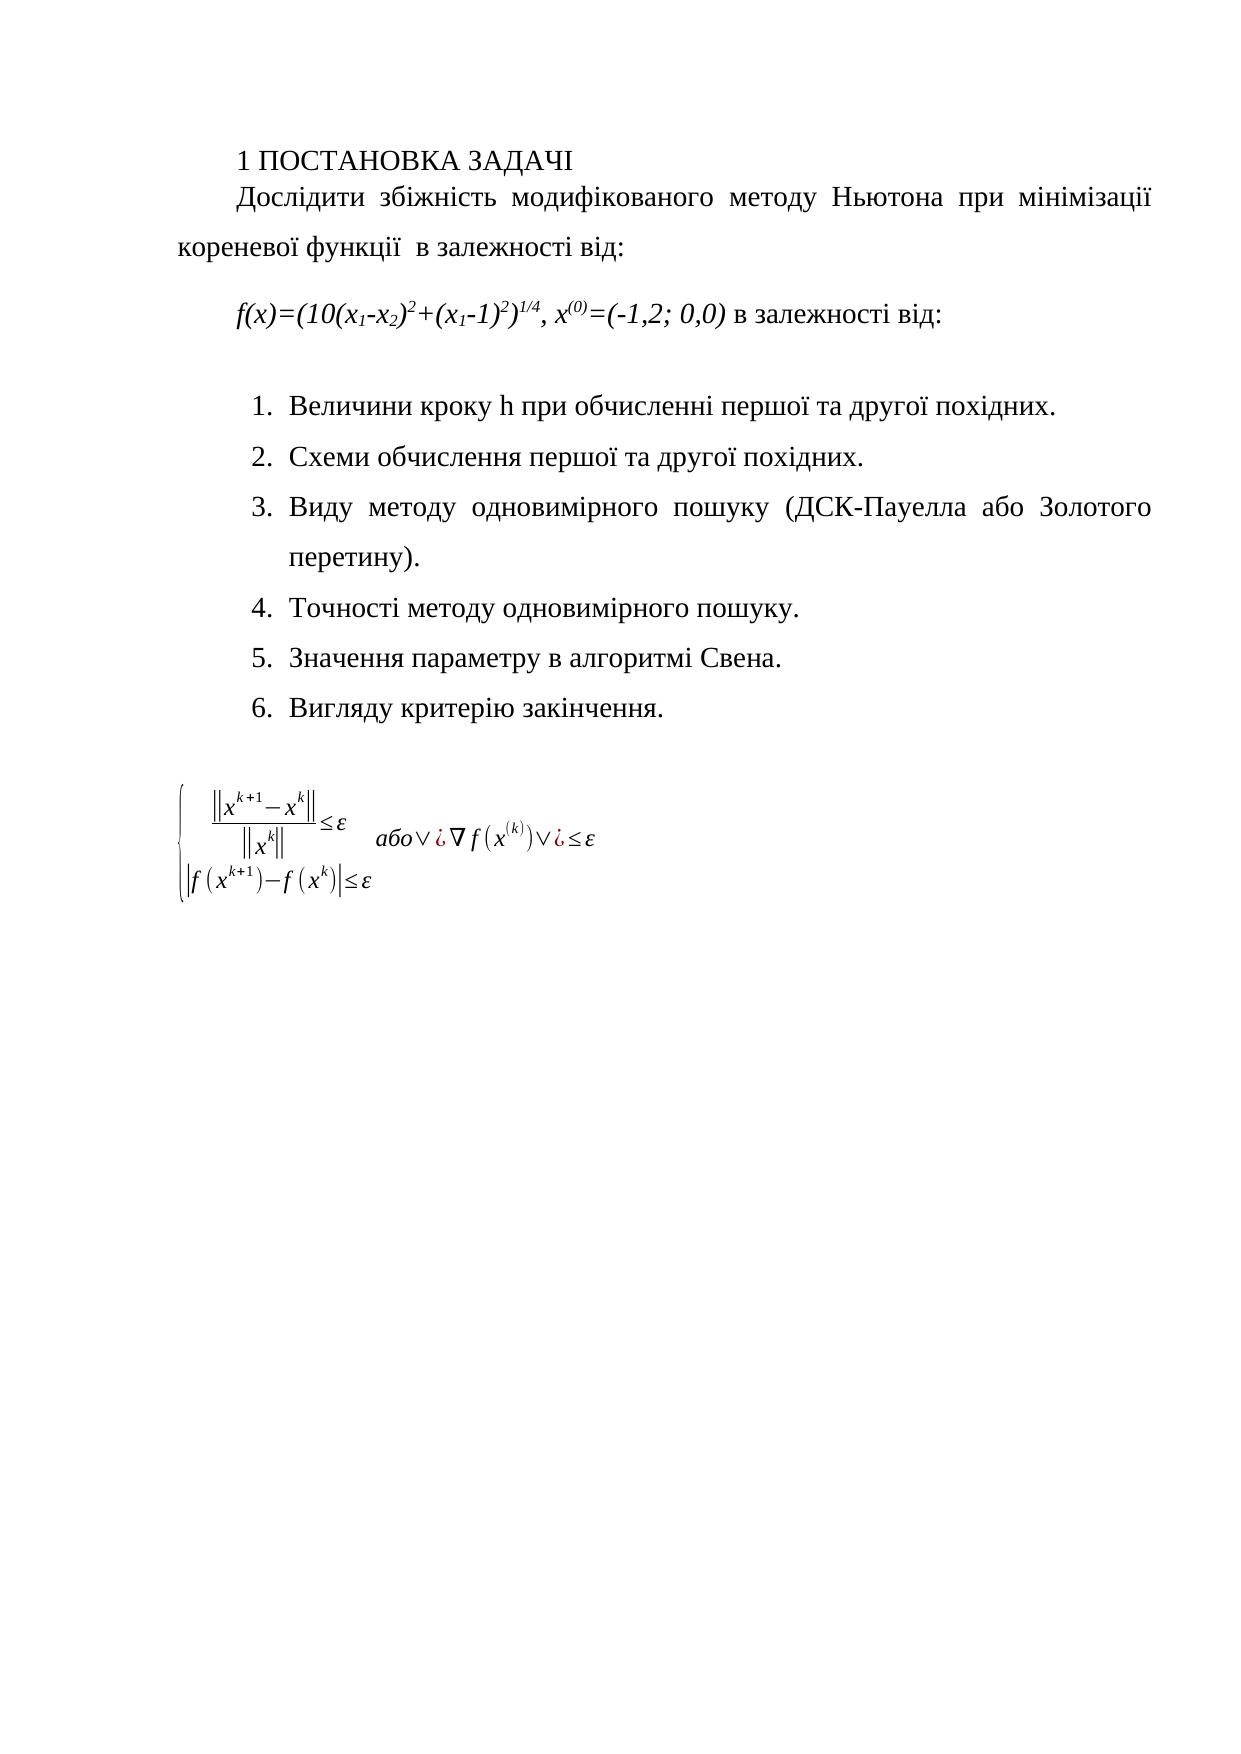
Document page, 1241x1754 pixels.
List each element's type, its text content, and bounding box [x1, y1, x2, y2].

text f(x)=(10(x1-x2)2+(x1-1)2)1/4, x(0)=(-1,2; 0,0) в залежності від: [177, 297, 1093, 330]
list Схеми обчислення першої та другої похідних. [251, 439, 1152, 472]
list Значення параметру в алгоритмі Свена. [251, 640, 1152, 674]
subtitle 1 ПОСТАНОВКА ЗАДАЧІ [177, 143, 1152, 177]
list Точності методу одновимірного пошуку. [251, 590, 1152, 623]
list Вигляду критерію закінчення. [251, 690, 1152, 724]
list Величини кроку h при обчисленні першої та другої похідних. [251, 388, 1152, 422]
text Дослідити збіжність модифікованого методу Ньютона при мінімізації кореневої функції в залежності від: [177, 179, 1152, 263]
list Виду методу одновимірного пошуку (ДСК-Пауелла або Золотого перетину). [251, 489, 1152, 573]
